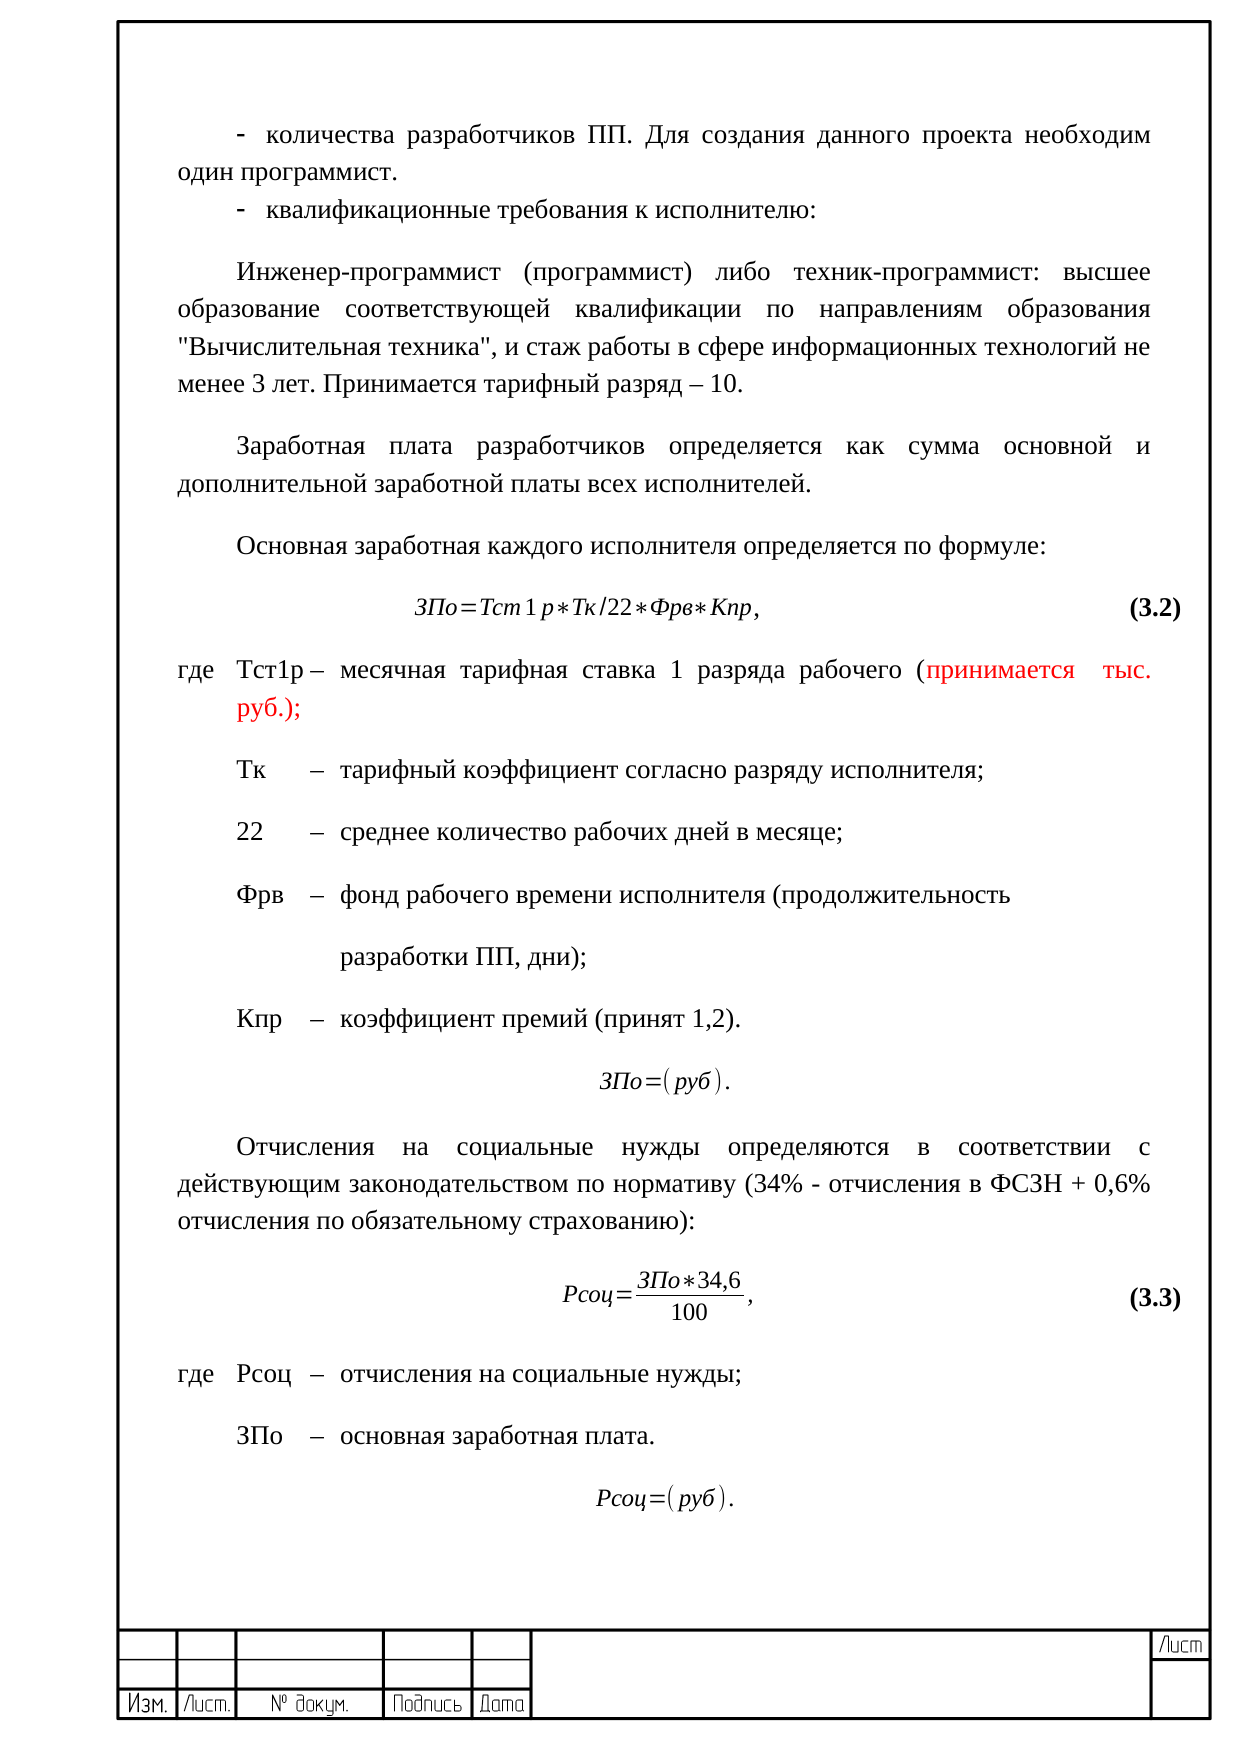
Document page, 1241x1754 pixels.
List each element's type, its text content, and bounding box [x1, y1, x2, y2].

text Заработная плата разработчиков определяется как сумма основной и дополнительной заработной платы всех исполнителей. [177, 429, 1152, 498]
text количества разработчиков ПП. Для создания данного проекта необходим один программист. [177, 118, 1152, 187]
text Основная заработная каждого исполнителя определяется по формуле: [177, 529, 1152, 560]
text разработки ПП, дни); [177, 940, 1152, 971]
text квалификационные требования к исполнителю: [177, 193, 1152, 224]
text 22 – среднее количество рабочих дней в месяце; [177, 816, 1152, 847]
text Отчисления на социальные нужды определяются в соответствии с действующим законодательством по нормативу (34% - отчисления в ФСЗН + 0,6% отчисления по обязательному страхованию): [177, 1130, 1152, 1236]
text ЗПо – основная заработная плата. [177, 1419, 1152, 1450]
text где Тст1р – месячная тарифная ставка 1 разряда рабочего (принимается тыс. руб.); [177, 654, 1152, 722]
picture [112, 19, 1216, 1734]
text Тк – тарифный коэффициент согласно разряду исполнителя; [177, 753, 1152, 784]
text Инженер-программист (программист) либо техник-программист: высшее образование соответствующей квалификации по направлениям образования "Вычислительная техника", и стаж работы в сфере информационных технологий не менее 3 лет. Принимается тарифный разряд – 10. [177, 255, 1152, 398]
text Кпр – коэффициент премий (принят 1,2). [177, 1002, 1152, 1033]
text , (3.2) [177, 591, 1152, 622]
text Фрв – фонд рабочего времени исполнителя (продолжительность [177, 878, 1152, 909]
text где Рсоц – отчисления на социальные нужды; [177, 1357, 1152, 1388]
text (3.3) [177, 1267, 1152, 1326]
